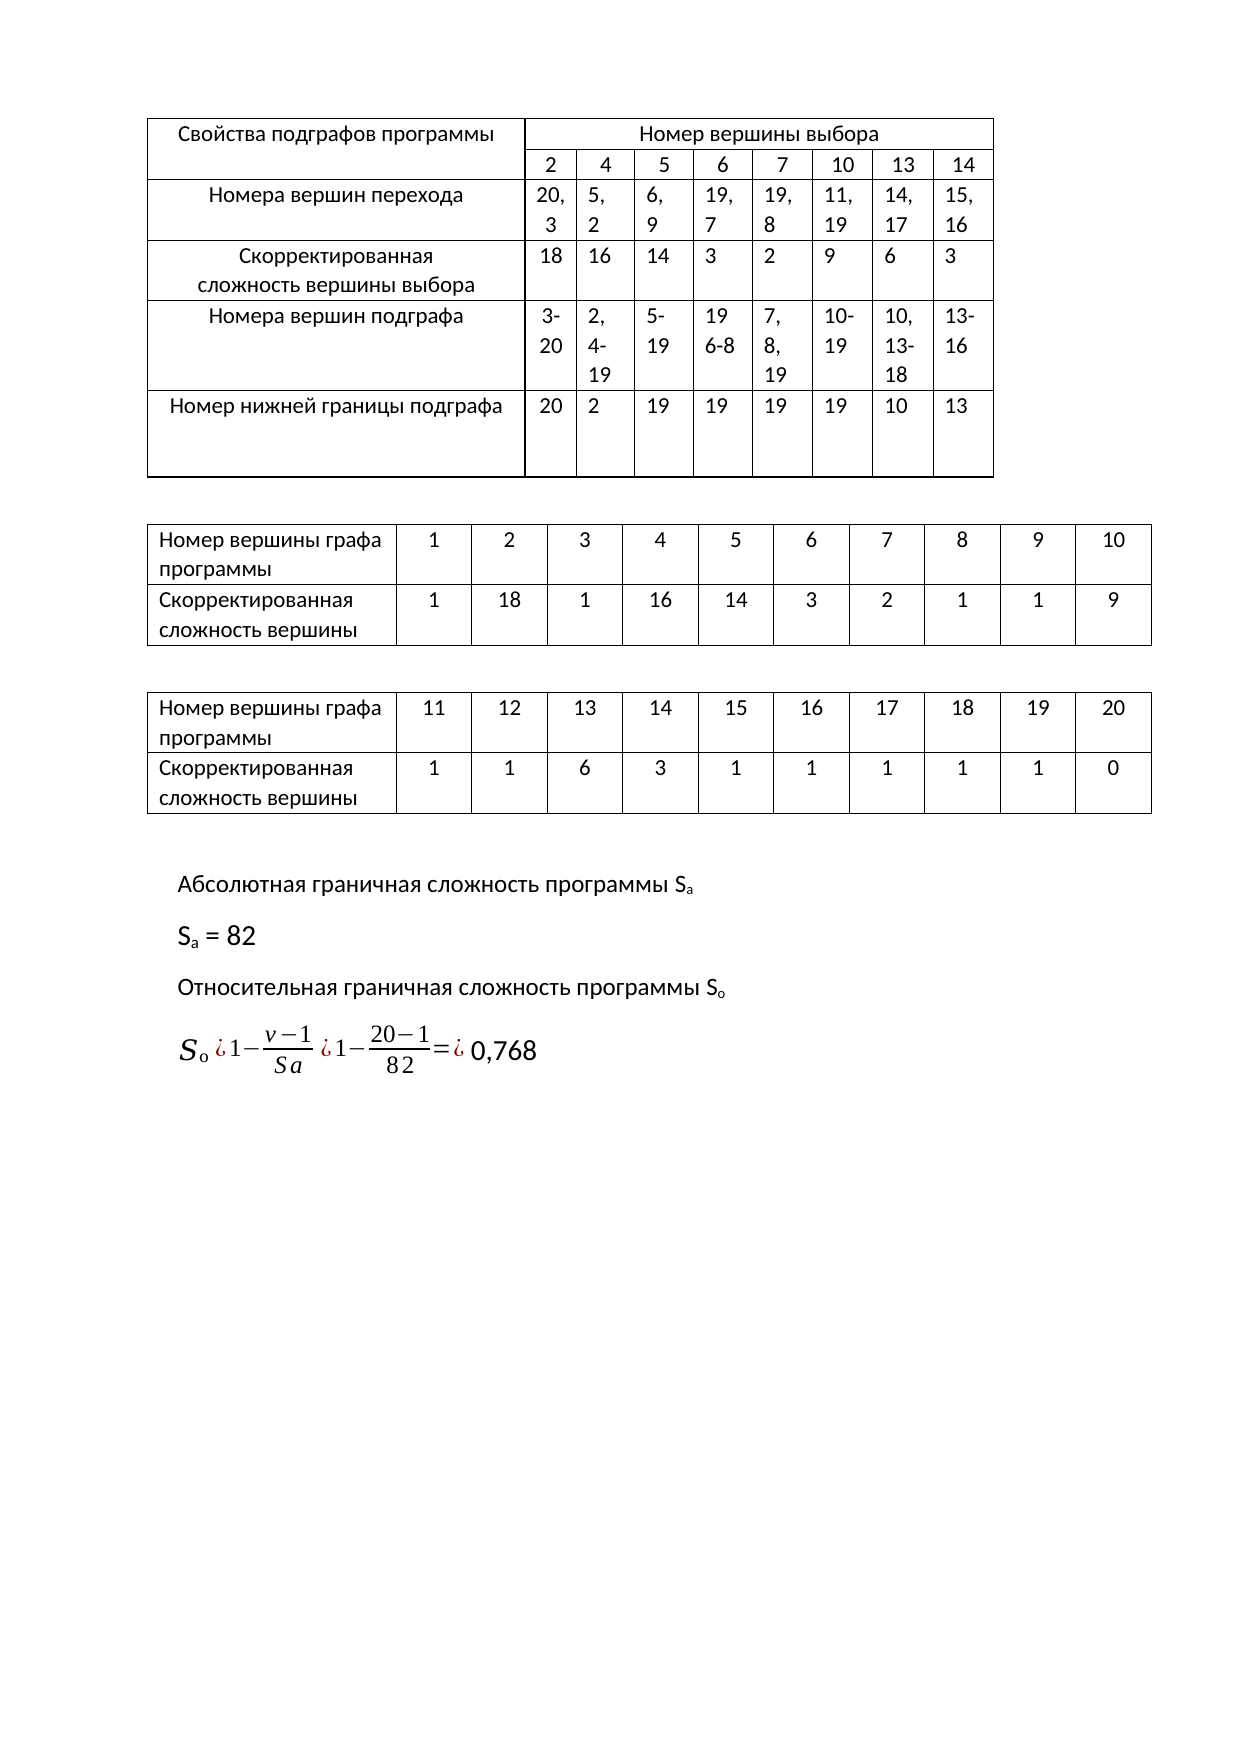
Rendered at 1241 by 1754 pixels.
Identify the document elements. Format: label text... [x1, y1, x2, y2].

table_cell 1 [472, 753, 547, 812]
table_header 17 [850, 693, 924, 752]
table_cell 5, 2 [577, 180, 634, 240]
table_cell Скорректированная сложность вершины [148, 753, 396, 812]
table_cell 10-19 [813, 301, 872, 390]
text Абсолютная граничная сложность программы Sa [177, 868, 1152, 898]
table_cell 19 6-8 [694, 301, 752, 390]
table_header 9 [1001, 525, 1075, 584]
table_cell 2 [577, 391, 634, 476]
table_header 18 [925, 693, 1000, 752]
table_cell 7 [753, 150, 812, 179]
table_cell 5 [635, 150, 693, 179]
text Относительная граничная сложность программы Sо [177, 971, 1152, 1002]
table_cell 16 [623, 585, 698, 644]
table_cell 20, 3 [526, 180, 576, 240]
table_cell 14 [635, 241, 693, 300]
table_cell 1 [548, 585, 622, 644]
table_header 14 [623, 693, 698, 752]
table_cell 5-19 [635, 301, 693, 390]
table_cell 1 [397, 585, 471, 644]
table_cell 6 [694, 150, 752, 179]
table_header 8 [925, 525, 1000, 584]
table_cell 19 [635, 391, 693, 476]
table_header 6 [774, 525, 849, 584]
text Sa = 82 [177, 917, 1152, 952]
table_cell 2 [526, 150, 576, 179]
table_cell Номера вершин подграфа [148, 301, 524, 390]
table_cell 19 [694, 391, 752, 476]
table_cell 16 [577, 241, 634, 300]
table_cell 18 [526, 241, 576, 300]
table_header 1 [397, 525, 471, 584]
table_cell Скорректированная сложность вершины выбора [148, 241, 524, 300]
table_cell 19 [753, 391, 812, 476]
table_header 11 [397, 693, 471, 752]
table_cell 14 [934, 150, 993, 179]
table_cell 19, 7 [694, 180, 752, 240]
table_header 2 [472, 525, 547, 584]
table_cell 2, 4-19 [577, 301, 634, 390]
table_header 12 [472, 693, 547, 752]
table_cell 1 [925, 585, 1000, 644]
table_cell 13 [934, 391, 993, 476]
table_cell 3 [934, 241, 993, 300]
table_header 5 [699, 525, 773, 584]
table_cell 20 [526, 391, 576, 476]
table_cell 6 [548, 753, 622, 812]
table_header 7 [850, 525, 924, 584]
table_cell 3 [694, 241, 752, 300]
table_header Номер вершины графа программы [148, 693, 396, 752]
table_header 13 [548, 693, 622, 752]
table_cell 1 [397, 753, 471, 812]
table_cell 1 [925, 753, 1000, 812]
table_cell 1 [1001, 753, 1075, 812]
table_cell 13- 16 [934, 301, 993, 390]
table_cell 18 [472, 585, 547, 644]
table_header Номер вершины графа программы [148, 525, 396, 584]
table_cell 14, 17 [873, 180, 933, 240]
table_cell Номера вершин перехода [148, 180, 524, 240]
table_header Номер вершины выбора [526, 119, 993, 149]
table_cell 6 [873, 241, 933, 300]
table_cell 10 [873, 391, 933, 476]
table_header 16 [774, 693, 849, 752]
table_cell 2 [850, 585, 924, 644]
table_cell 1 [850, 753, 924, 812]
table_header 4 [623, 525, 698, 584]
table_header 20 [1076, 693, 1151, 752]
table_header 10 [1076, 525, 1151, 584]
table_cell Скорректированная сложность вершины [148, 585, 396, 644]
text 𝑆o 0,768 [177, 1020, 1152, 1079]
table_cell 1 [1001, 585, 1075, 644]
table_cell 10 [813, 150, 872, 179]
table_cell 10, 13-18 [873, 301, 933, 390]
table_cell 0 [1076, 753, 1151, 812]
table_cell 1 [699, 753, 773, 812]
table_cell 15, 16 [934, 180, 993, 240]
table_cell 11, 19 [813, 180, 872, 240]
table_header 19 [1001, 693, 1075, 752]
table_cell 19, 8 [753, 180, 812, 240]
table_cell 3-20 [526, 301, 576, 390]
table_cell 1 [774, 753, 849, 812]
table_cell 14 [699, 585, 773, 644]
table_header Свойства подграфов программы [148, 119, 524, 179]
table_cell 13 [873, 150, 933, 179]
table_cell 2 [753, 241, 812, 300]
table_header 15 [699, 693, 773, 752]
table_cell 4 [577, 150, 634, 179]
table_cell 7, 8, 19 [753, 301, 812, 390]
table_cell Номер нижней границы подграфа [148, 391, 524, 476]
table_cell 3 [774, 585, 849, 644]
table_cell 3 [623, 753, 698, 812]
table_cell 6, 9 [635, 180, 693, 240]
table_header 3 [548, 525, 622, 584]
table_cell 19 [813, 391, 872, 476]
table_cell 9 [813, 241, 872, 300]
table_cell 9 [1076, 585, 1151, 644]
